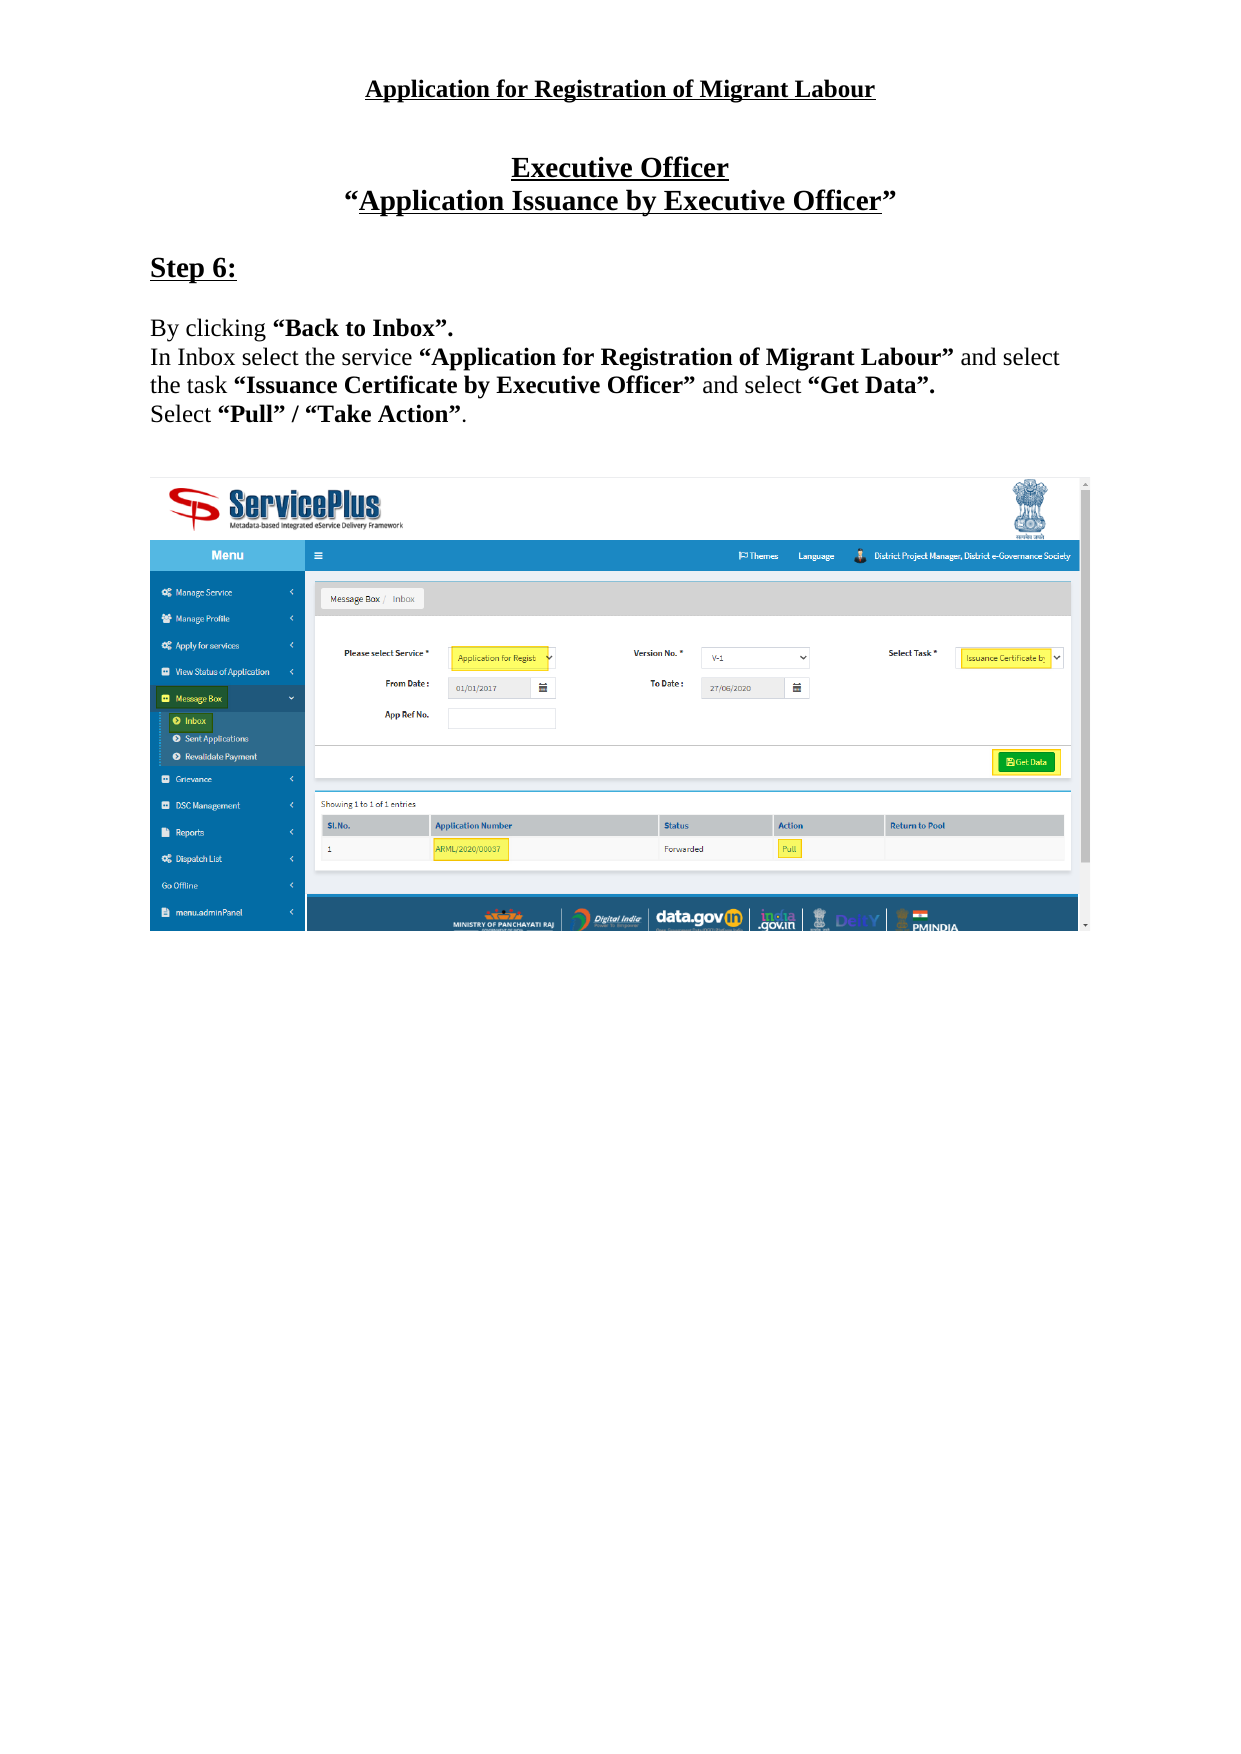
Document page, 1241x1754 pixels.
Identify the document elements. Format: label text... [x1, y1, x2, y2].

picture [150, 475, 1091, 931]
text Select “Pull” / “Take Action”. [150, 399, 1090, 428]
text Executive Officer [150, 150, 1090, 183]
text By clicking “Back to Inbox”. [150, 313, 1090, 342]
text “Application Issuance by Executive Officer” [150, 183, 1090, 217]
text Step 6: [150, 251, 1090, 284]
text In Inbox select the service “Application for Registration of Migrant Labour” and select the task “Issuance Certificate by Executive Officer” and select “Get Data”. [150, 342, 1090, 399]
